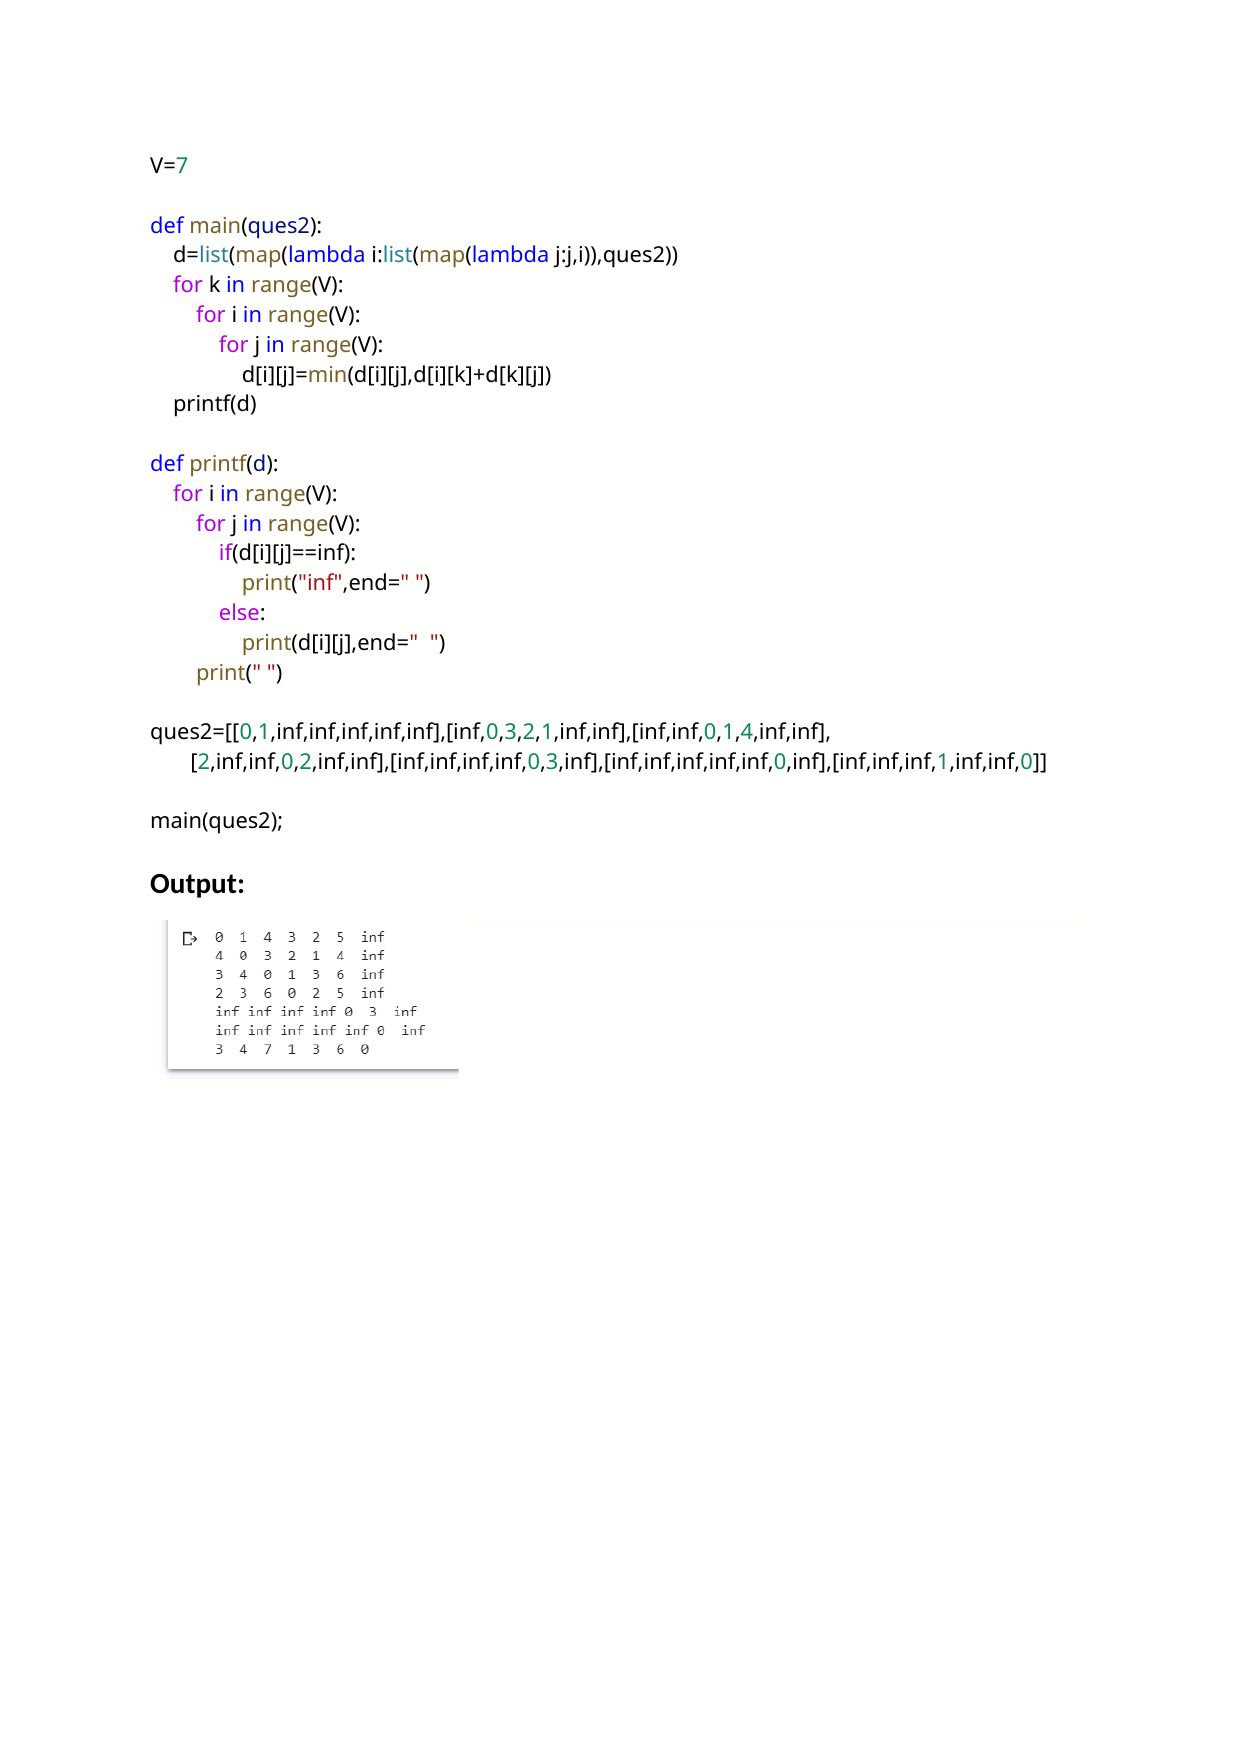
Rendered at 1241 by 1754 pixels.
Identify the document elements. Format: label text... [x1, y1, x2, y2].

text print("inf",end=" ") [150, 567, 1090, 597]
text V=7 [150, 150, 1090, 180]
text [2,inf,inf,0,2,inf,inf],[inf,inf,inf,inf,0,3,inf],[inf,inf,inf,inf,inf,0,inf],[inf,inf,inf,1,inf,inf,0]] [150, 746, 1090, 776]
text for j in range(V): [150, 507, 1090, 537]
text for i in range(V): [150, 478, 1090, 507]
text print(" ") [150, 656, 1090, 686]
text d[i][j]=min(d[i][j],d[i][k]+d[k][j]) [150, 358, 1090, 388]
text main(ques2); [150, 805, 1090, 835]
text for i in range(V): [150, 299, 1090, 329]
text else: [150, 597, 1090, 627]
text print(d[i][j],end=" ") [150, 627, 1090, 656]
picture [150, 920, 459, 1079]
text for k in range(V): [150, 269, 1090, 299]
text Output: [150, 865, 1090, 901]
text def main(ques2): [150, 209, 1090, 239]
text printf(d) [150, 388, 1090, 418]
text for j in range(V): [150, 329, 1090, 358]
text d=list(map(lambda i:list(map(lambda j:j,i)),ques2)) [150, 239, 1090, 269]
text def printf(d): [150, 448, 1090, 478]
text if(d[i][j]==inf): [150, 537, 1090, 567]
text ques2=[[0,1,inf,inf,inf,inf,inf],[inf,0,3,2,1,inf,inf],[inf,inf,0,1,4,inf,inf], [150, 716, 1090, 746]
